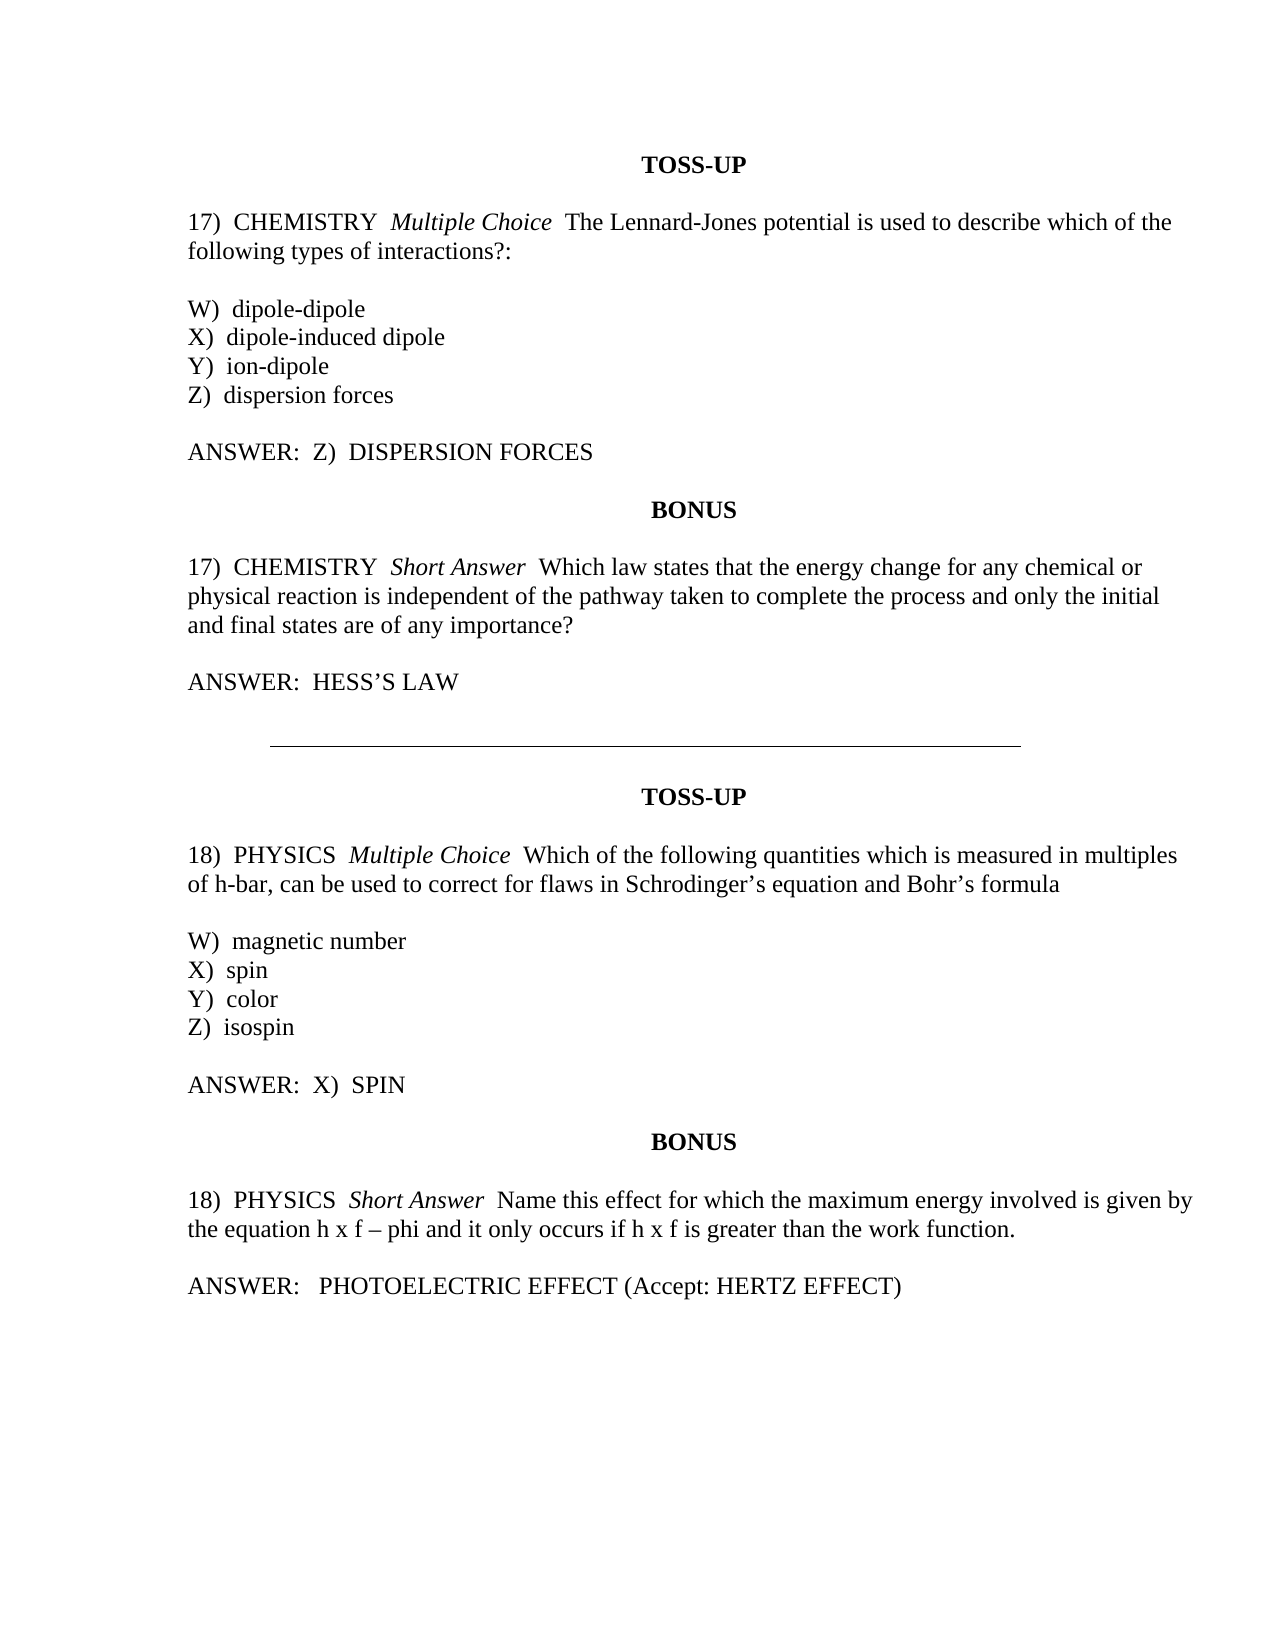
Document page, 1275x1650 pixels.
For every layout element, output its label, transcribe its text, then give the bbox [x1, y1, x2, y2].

text Y) ion-dipole [187, 351, 1200, 380]
text ANSWER: PHOTOELECTRIC EFFECT (Accept: HERTZ EFFECT) [187, 1271, 1200, 1300]
text X) spin [187, 955, 1200, 984]
subtitle BONUS [187, 495, 1200, 524]
text TOSS-UP [187, 150, 1200, 179]
text 17) CHEMISTRY Multiple Choice The Lennard-Jones potential is used to describe which of the following types of interactions?: [187, 207, 1200, 265]
text ANSWER: Z) DISPERSION FORCES [187, 437, 1200, 466]
text Z) isospin [187, 1012, 1200, 1041]
subtitle TOSS-UP [187, 782, 1200, 811]
text 18) PHYSICS Short Answer Name this effect for which the maximum energy involved is given by the equation h x f – phi and it only occurs if h x f is greater than the work function. [187, 1185, 1200, 1242]
subtitle BONUS [187, 1127, 1200, 1156]
text X) dipole-induced dipole [187, 322, 1200, 351]
text 17) CHEMISTRY Short Answer Which law states that the energy change for any chemical or physical reaction is independent of the pathway taken to complete the process and only the initial and final states are of any importance? [187, 552, 1200, 639]
text 18) PHYSICS Multiple Choice Which of the following quantities which is measured in multiples of h-bar, can be used to correct for flaws in Schrodinger’s equation and Bohr’s formula [187, 840, 1200, 897]
text W) dipole-dipole [187, 294, 1200, 322]
text ANSWER: X) SPIN [187, 1070, 1200, 1099]
text W) magnetic number [187, 926, 1200, 955]
text ANSWER: HESS’S LAW [187, 667, 1200, 696]
text Y) color [187, 984, 1200, 1012]
text Z) dispersion forces [187, 380, 1200, 409]
